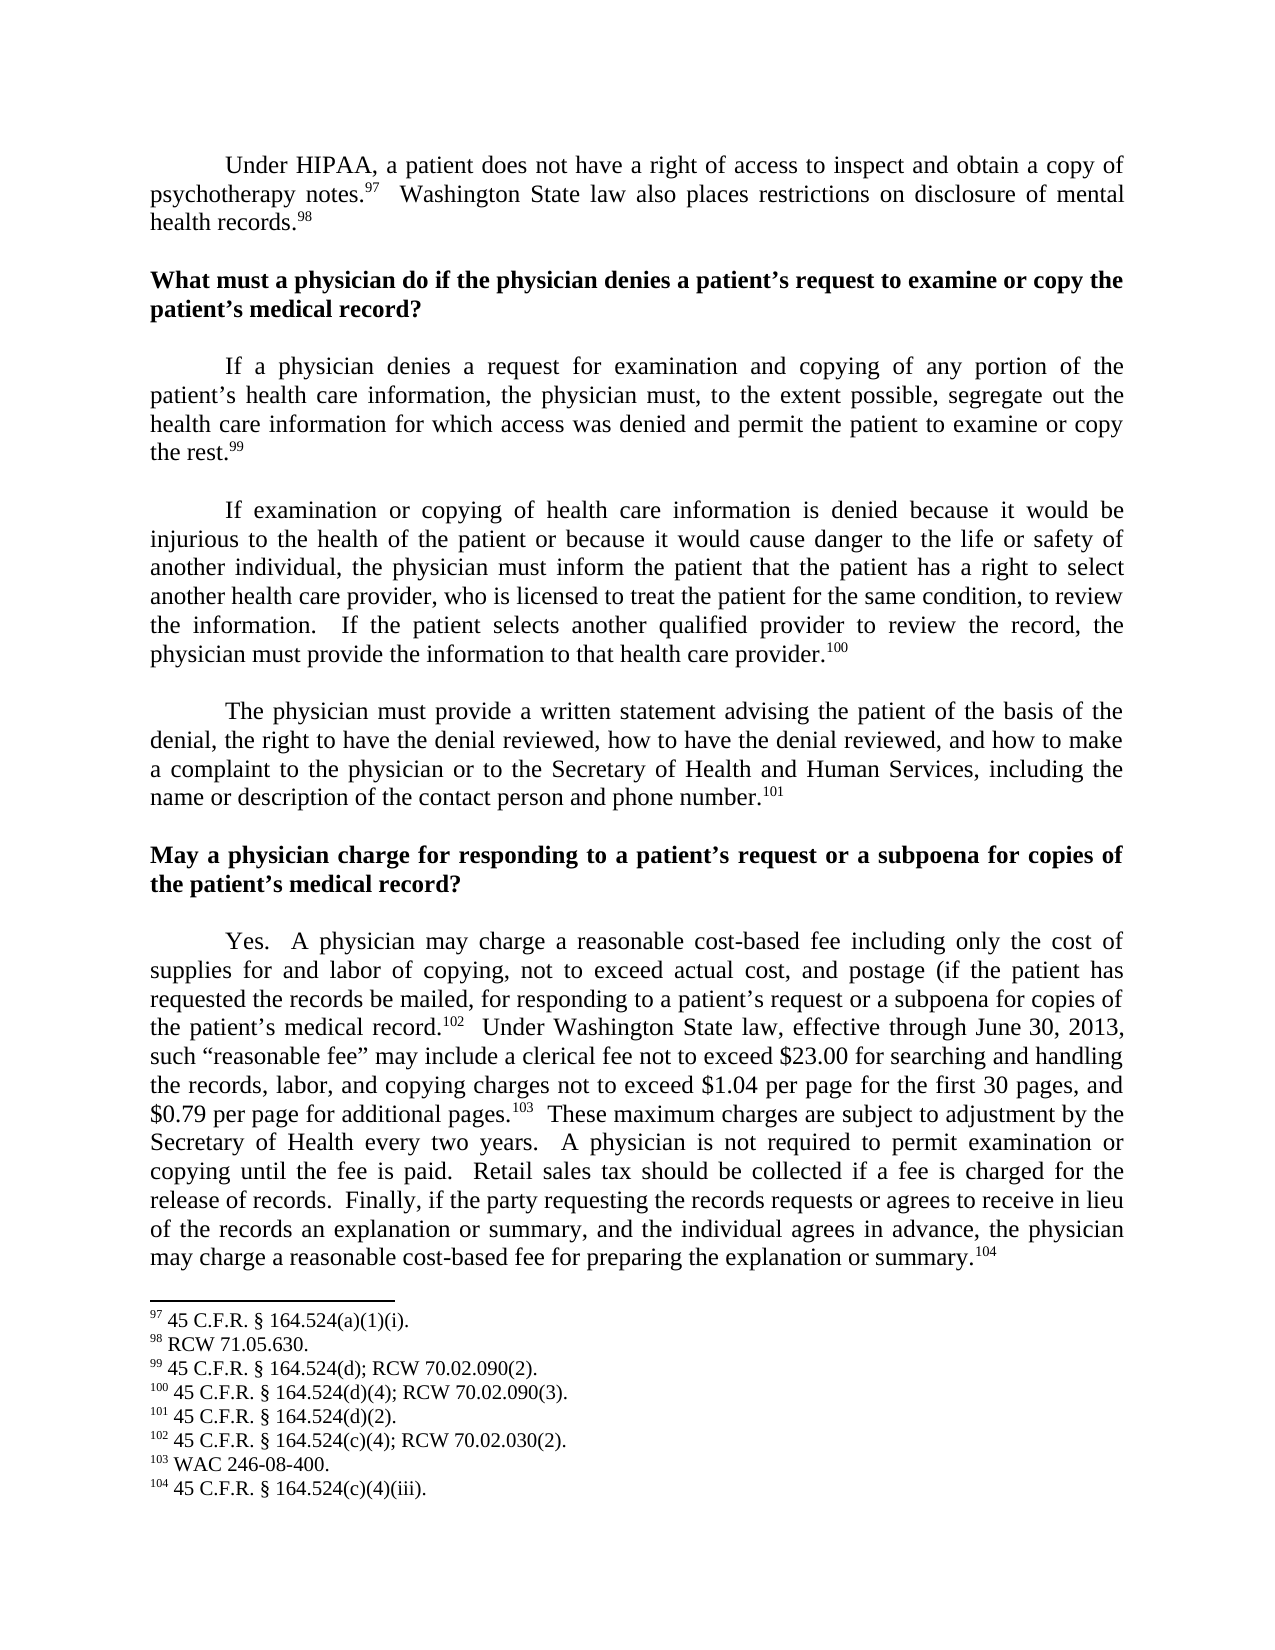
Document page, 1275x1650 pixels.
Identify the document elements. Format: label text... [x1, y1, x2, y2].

text If examination or copying of health care information is denied because it would be injurious to the health of the patient or because it would cause danger to the life or safety of another individual, the physician must inform the patient that the patient has a right to select another health care provider, who is licensed to treat the patient for the same condition, to review the information. If the patient selects another qualified provider to review the record, the physician must provide the information to that health care provider. [150, 495, 1125, 667]
text The physician must provide a written statement advising the patient of the basis of the denial, the right to have the denial reviewed, how to have the denial reviewed, and how to make a complaint to the physician or to the Secretary of Health and Human Services, including the name or description of the contact person and phone number. [150, 696, 1125, 811]
subtitle May a physician charge for responding to a patient’s request or a subpoena for copies of the patient’s medical record? [150, 840, 1125, 897]
text If a physician denies a request for examination and copying of any portion of the patient’s health care information, the physician must, to the extent possible, segregate out the health care information for which access was denied and permit the patient to examine or copy the rest. [150, 351, 1125, 466]
subtitle Under HIPAA, a patient does not have a right of access to inspect and obtain a copy of psychotherapy notes. Washington State law also places restrictions on disclosure of mental health records. [150, 150, 1125, 236]
text Yes. A physician may charge a reasonable cost-based fee including only the cost of supplies for and labor of copying, not to exceed actual cost, and postage (if the patient has requested the records be mailed, for responding to a patient’s request or a subpoena for copies of the patient’s medical record. Under Washington State law, effective through June 30, 2013, such “reasonable fee” may include a clerical fee not to exceed $23.00 for searching and handling the records, labor, and copying charges not to exceed $1.04 per page for the first 30 pages, and $0.79 per page for additional pages. These maximum charges are subject to adjustment by the Secretary of Health every two years. A physician is not required to permit examination or copying until the fee is paid. Retail sales tax should be collected if a fee is charged for the release of records. Finally, if the party requesting the records requests or agrees to receive in lieu of the records an explanation or summary, and the individual agrees in advance, the physician may charge a reasonable cost-based fee for preparing the explanation or summary. [150, 926, 1125, 1271]
subtitle What must a physician do if the physician denies a patient’s request to examine or copy the patient’s medical record? [150, 265, 1125, 322]
